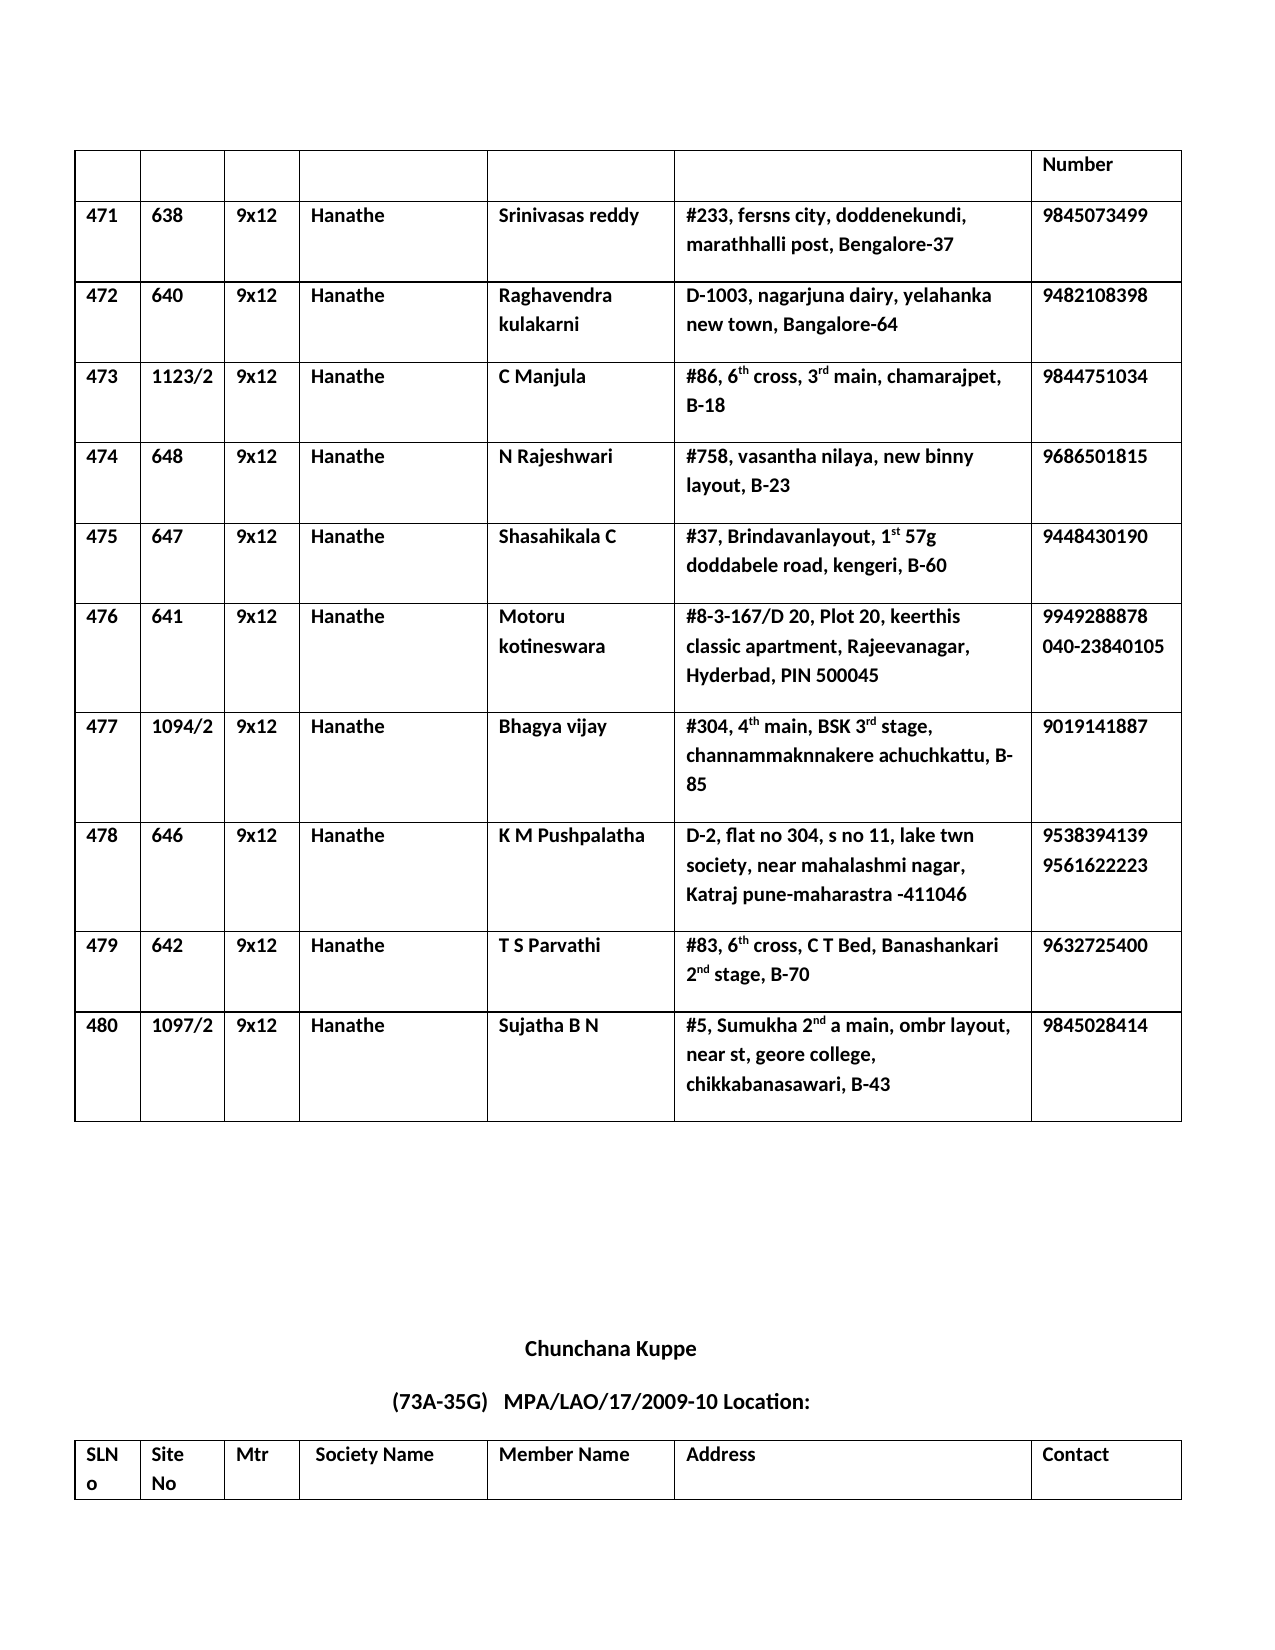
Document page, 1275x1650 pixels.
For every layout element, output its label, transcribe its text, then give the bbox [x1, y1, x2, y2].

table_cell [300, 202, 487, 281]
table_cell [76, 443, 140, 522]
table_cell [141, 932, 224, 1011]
text Chunchana Kuppe [450, 1334, 1125, 1362]
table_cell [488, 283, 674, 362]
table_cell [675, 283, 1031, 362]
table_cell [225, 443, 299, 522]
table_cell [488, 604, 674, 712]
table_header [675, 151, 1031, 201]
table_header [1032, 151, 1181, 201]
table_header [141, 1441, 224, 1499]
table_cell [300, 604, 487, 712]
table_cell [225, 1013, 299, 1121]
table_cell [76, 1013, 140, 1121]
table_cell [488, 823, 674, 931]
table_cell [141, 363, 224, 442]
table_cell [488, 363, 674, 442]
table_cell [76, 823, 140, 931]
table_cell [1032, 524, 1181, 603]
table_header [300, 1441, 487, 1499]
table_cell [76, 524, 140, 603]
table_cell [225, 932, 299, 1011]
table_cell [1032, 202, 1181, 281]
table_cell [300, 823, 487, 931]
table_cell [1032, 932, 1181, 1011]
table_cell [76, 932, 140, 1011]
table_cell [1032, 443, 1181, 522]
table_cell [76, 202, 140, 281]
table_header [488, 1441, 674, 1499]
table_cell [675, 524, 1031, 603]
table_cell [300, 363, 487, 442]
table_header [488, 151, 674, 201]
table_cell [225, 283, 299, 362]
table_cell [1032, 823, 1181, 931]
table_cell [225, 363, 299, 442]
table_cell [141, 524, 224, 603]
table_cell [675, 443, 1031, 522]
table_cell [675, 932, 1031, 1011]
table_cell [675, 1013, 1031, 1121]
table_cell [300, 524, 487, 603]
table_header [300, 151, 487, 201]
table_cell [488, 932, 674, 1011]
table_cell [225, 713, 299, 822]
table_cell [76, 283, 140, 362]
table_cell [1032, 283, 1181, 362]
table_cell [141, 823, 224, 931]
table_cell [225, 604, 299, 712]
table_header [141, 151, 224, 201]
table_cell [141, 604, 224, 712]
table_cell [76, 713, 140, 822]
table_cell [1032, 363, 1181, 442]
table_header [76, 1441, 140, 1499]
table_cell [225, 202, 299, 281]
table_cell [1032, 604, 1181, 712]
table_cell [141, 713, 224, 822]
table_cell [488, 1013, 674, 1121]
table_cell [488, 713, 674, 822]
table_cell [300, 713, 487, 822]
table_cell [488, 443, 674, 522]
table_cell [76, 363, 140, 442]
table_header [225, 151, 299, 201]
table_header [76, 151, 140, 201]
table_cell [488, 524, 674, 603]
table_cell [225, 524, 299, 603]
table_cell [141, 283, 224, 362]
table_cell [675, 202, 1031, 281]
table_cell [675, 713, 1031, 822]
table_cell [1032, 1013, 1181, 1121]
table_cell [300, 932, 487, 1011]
text (73A-35G) MPA/LAO/17/2009-10 Location: [150, 1387, 1125, 1415]
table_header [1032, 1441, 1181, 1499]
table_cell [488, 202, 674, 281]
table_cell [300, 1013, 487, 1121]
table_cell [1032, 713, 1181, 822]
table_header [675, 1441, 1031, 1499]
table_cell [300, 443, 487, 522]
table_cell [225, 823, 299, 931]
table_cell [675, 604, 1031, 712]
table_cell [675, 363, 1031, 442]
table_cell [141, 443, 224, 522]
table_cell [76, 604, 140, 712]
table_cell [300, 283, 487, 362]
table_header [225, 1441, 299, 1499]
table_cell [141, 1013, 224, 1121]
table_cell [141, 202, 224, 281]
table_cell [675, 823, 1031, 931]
